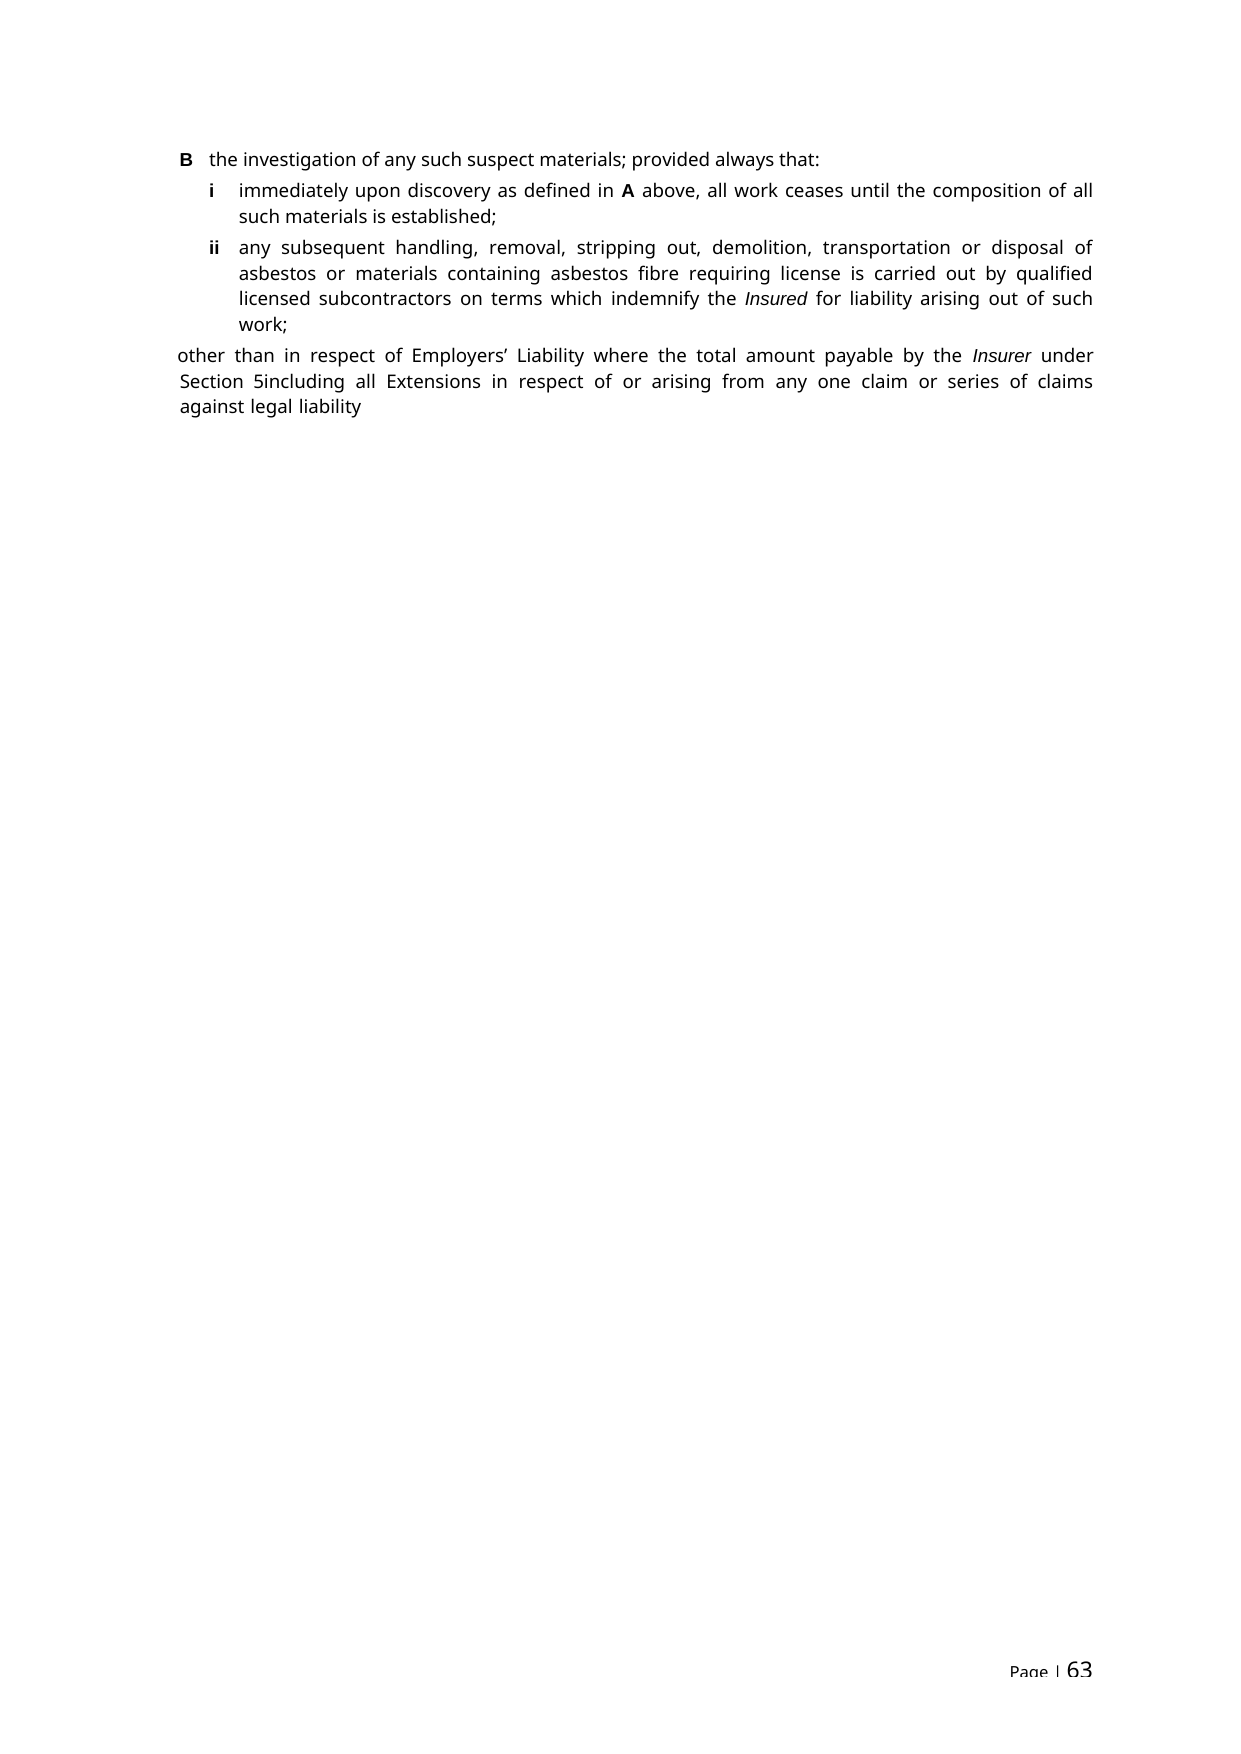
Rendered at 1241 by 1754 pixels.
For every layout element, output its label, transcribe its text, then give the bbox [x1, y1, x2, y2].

list the investigation of any such suspect materials; provided always that: [179, 146, 1146, 171]
list immediately upon discovery as defined in A above, all work ceases until the composition of all such materials is established; [209, 178, 1093, 229]
list any subsequent handling, removal, stripping out, demolition, transportation or disposal of asbestos or materials containing asbestos fibre requiring license is carried out by qualified licensed subcontractors on terms which indemnify the Insured for liability arising out of such work; [209, 234, 1094, 337]
text other than in respect of Employers’ Liability where the total amount payable by the Insurer under Section 5including all Extensions in respect of or arising from any one claim or series of claims against legal liability [177, 342, 1093, 419]
